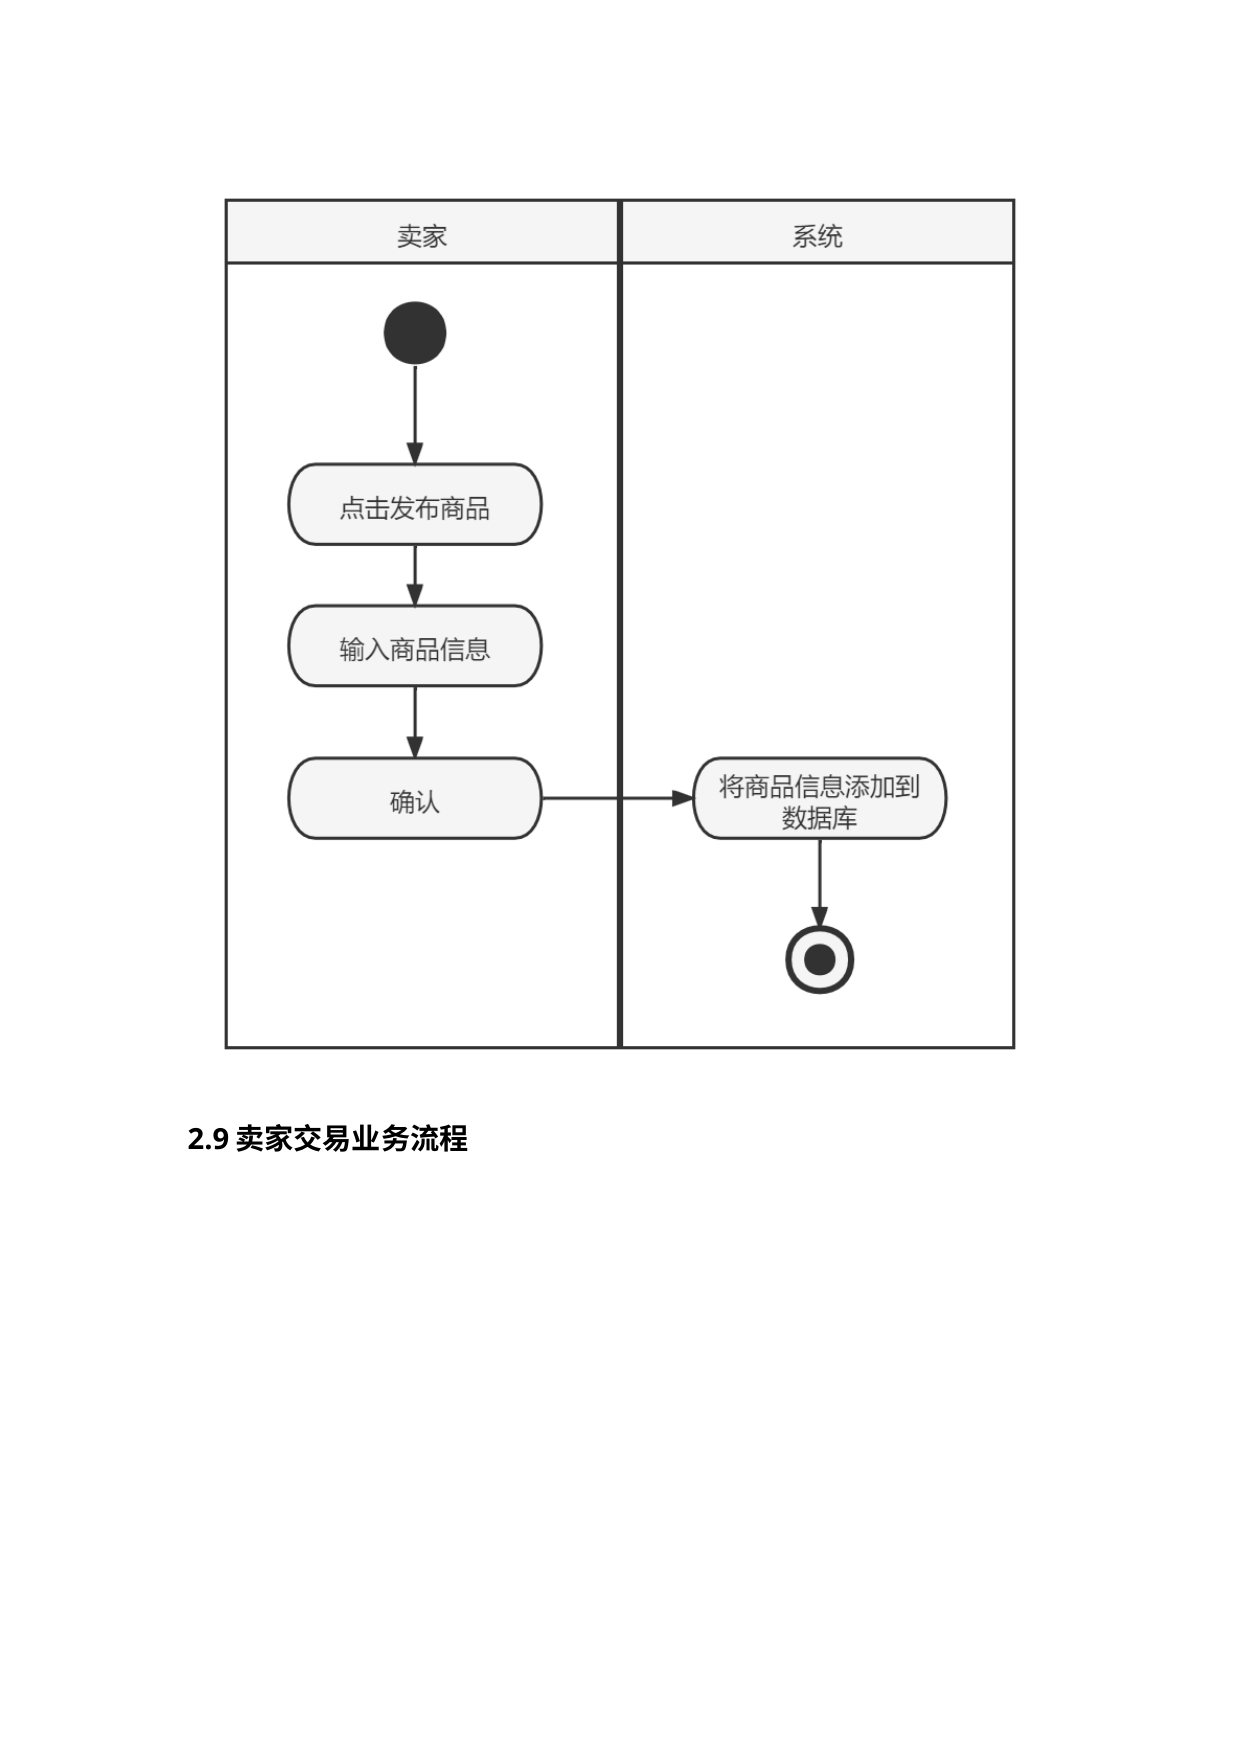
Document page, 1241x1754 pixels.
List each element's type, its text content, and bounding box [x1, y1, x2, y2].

text 2.9卖家交易业务流程 [187, 1104, 1053, 1169]
picture [187, 162, 1053, 1087]
